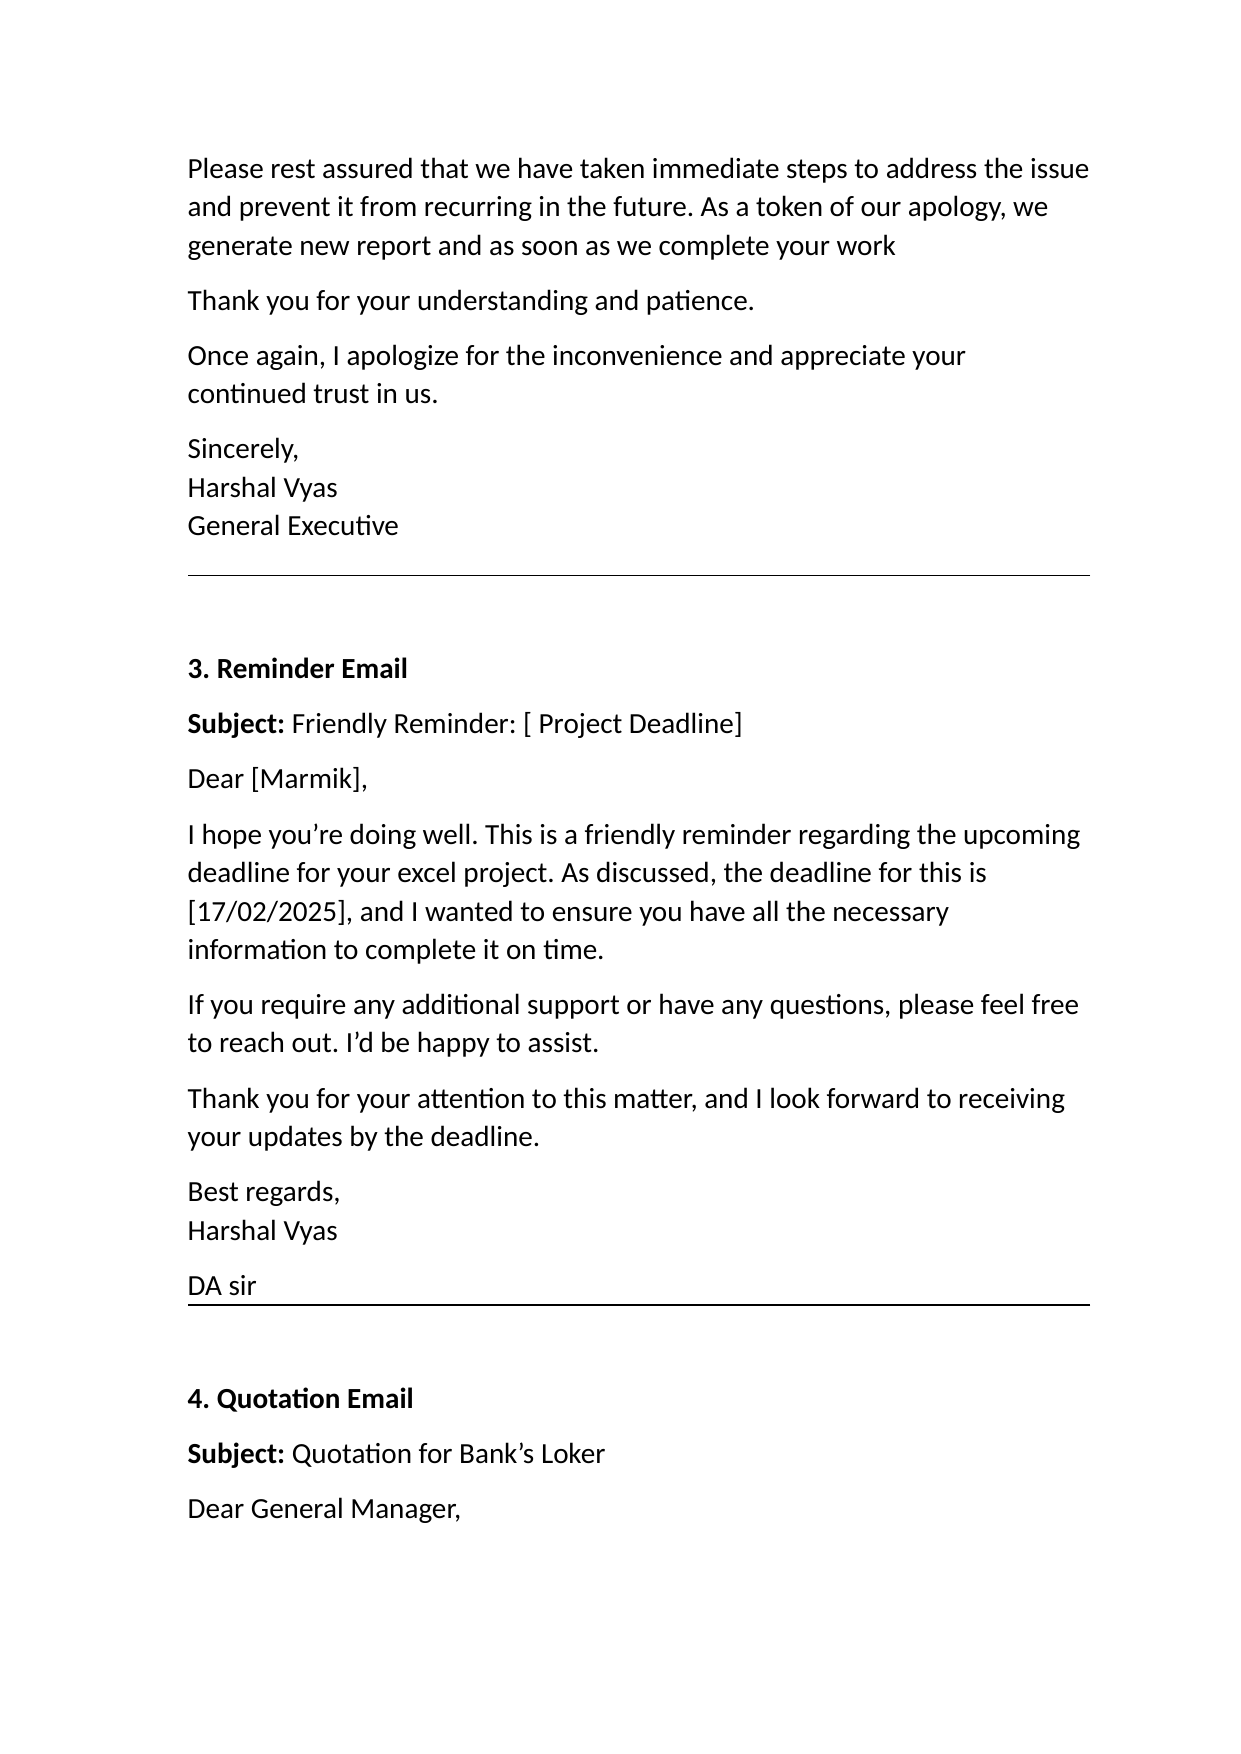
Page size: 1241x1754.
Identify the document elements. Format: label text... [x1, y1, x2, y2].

text Thank you for your attention to this matter, and I look forward to receiving your updates by the deadline. [187, 1080, 1090, 1154]
text Dear General Manager, [187, 1490, 1090, 1526]
text Subject: Quotation for Bank’s Loker [187, 1435, 1090, 1471]
text Please rest assured that we have taken immediate steps to address the issue and prevent it from recurring in the future. As a token of our apology, we generate new report and as soon as we complete your work [187, 150, 1090, 262]
text If you require any additional support or have any questions, please feel free to reach out. I’d be happy to assist. [187, 986, 1090, 1060]
text Subject: Friendly Reminder: [ Project Deadline] [187, 706, 1090, 741]
text 3. Reminder Email [187, 650, 1090, 686]
text I hope you’re doing well. This is a friendly reminder regarding the upcoming deadline for your excel project. As discussed, the deadline for this is [17/02/2025], and I wanted to ensure you have all the necessary information to complete it on time. [187, 816, 1090, 967]
text Thank you for your understanding and patience. [187, 282, 1090, 318]
text DA sir [187, 1267, 1090, 1306]
text Once again, I apologize for the inconvenience and appreciate your continued trust in us. [187, 337, 1090, 411]
text 4. Quotation Email [187, 1380, 1090, 1416]
text Dear [Marmik], [187, 761, 1090, 796]
text Sincerely, Harshal Vyas General Executive [187, 431, 1090, 576]
text Best regards, Harshal Vyas [187, 1173, 1090, 1247]
